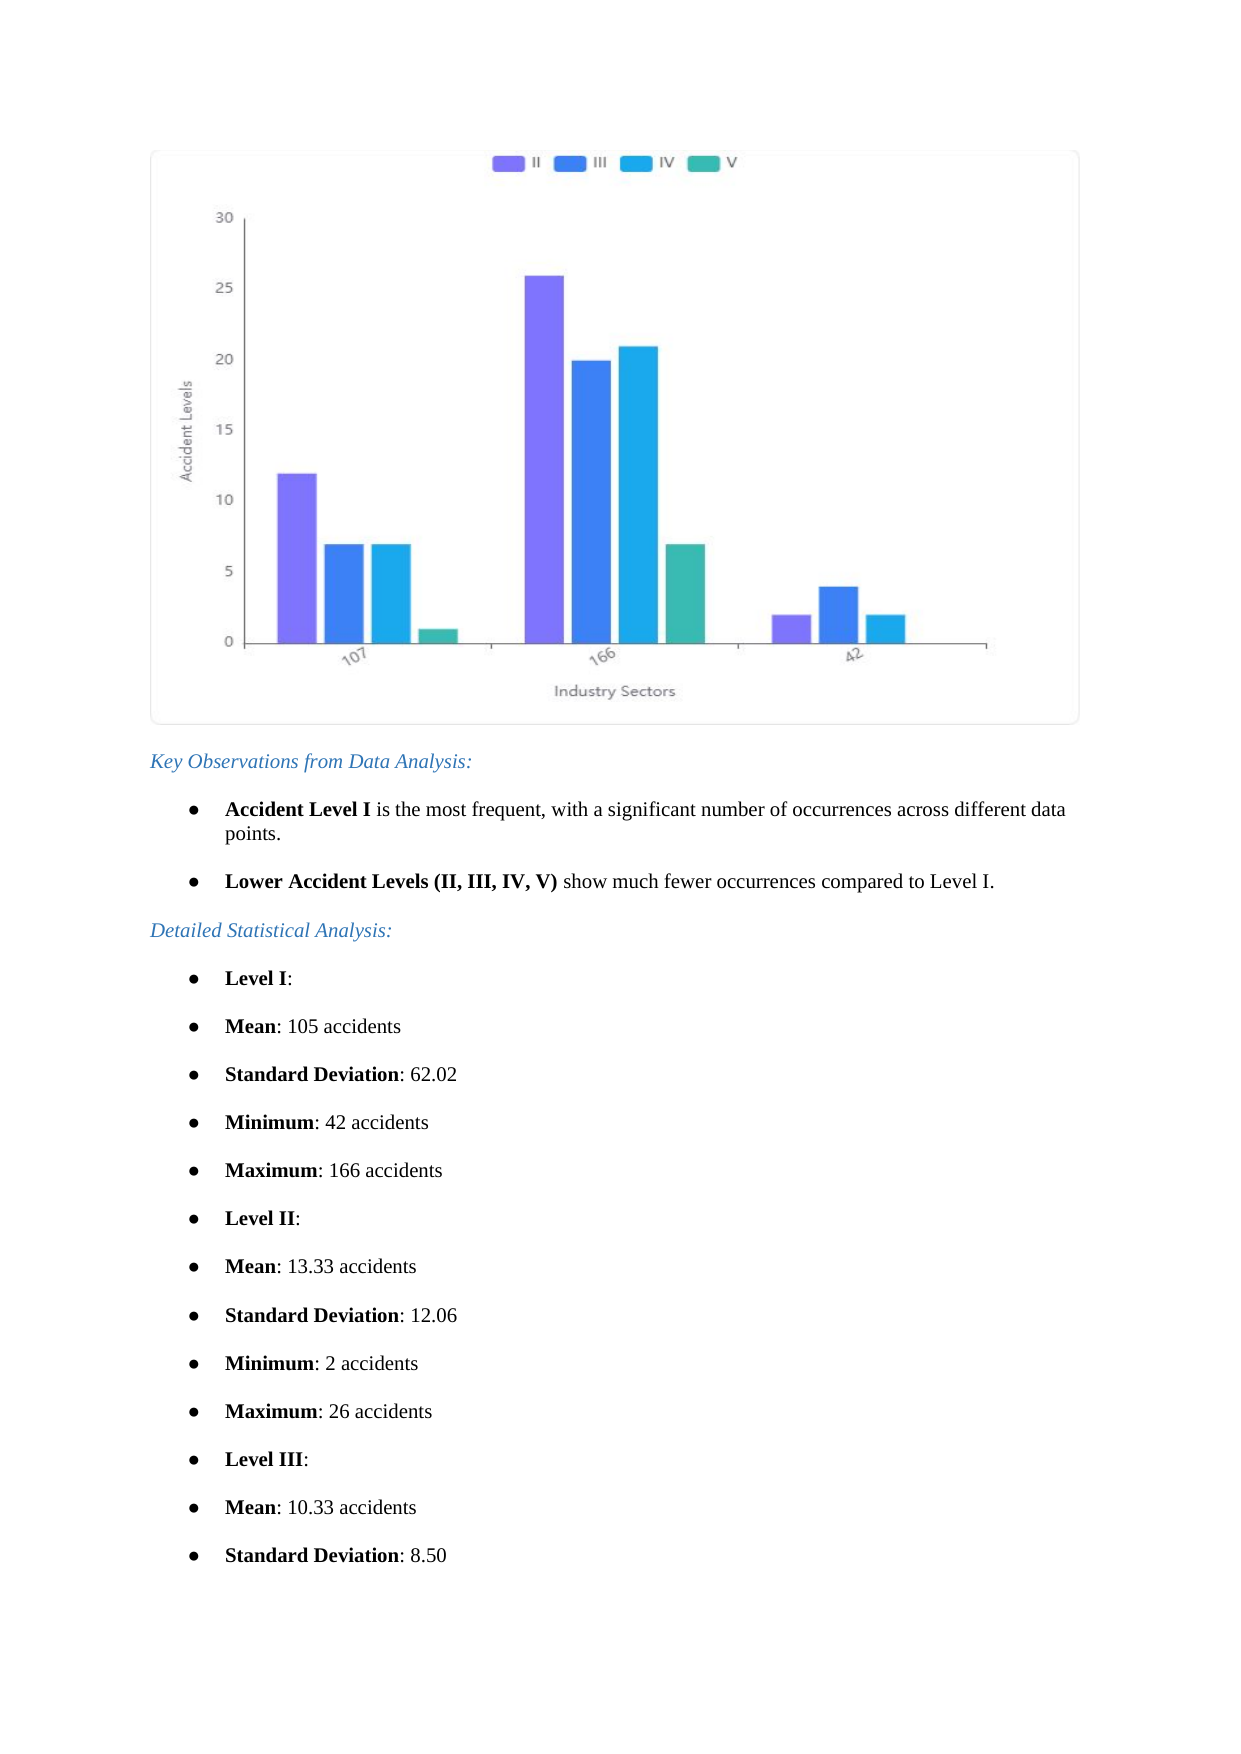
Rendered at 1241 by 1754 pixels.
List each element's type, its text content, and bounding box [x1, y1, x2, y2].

list Maximum: 26 accidents [187, 1399, 1090, 1423]
list Mean: 105 accidents [187, 1014, 1090, 1038]
list Accident Level I is the most frequent, with a significant number of occurrences across different data points. [187, 797, 1090, 845]
subtitle Detailed Statistical Analysis: [150, 917, 1090, 942]
list Standard Deviation: 12.06 [187, 1302, 1090, 1327]
list Level III: [187, 1447, 1090, 1471]
list Maximum: 166 accidents [187, 1158, 1090, 1182]
list Standard Deviation: 8.50 [187, 1543, 1090, 1567]
subtitle Key Observations from Data Analysis: [150, 749, 1090, 773]
list Minimum: 2 accidents [187, 1351, 1090, 1375]
list Mean: 13.33 accidents [187, 1254, 1090, 1278]
list Lower Accident Levels (II, III, IV, V) show much fewer occurrences compared to Level I. [187, 869, 1090, 893]
list Minimum: 42 accidents [187, 1110, 1090, 1134]
list Level II: [187, 1206, 1090, 1230]
picture [150, 150, 1080, 725]
list Standard Deviation: 62.02 [187, 1062, 1090, 1086]
list Mean: 10.33 accidents [187, 1495, 1090, 1519]
list Level I: [187, 966, 1090, 990]
